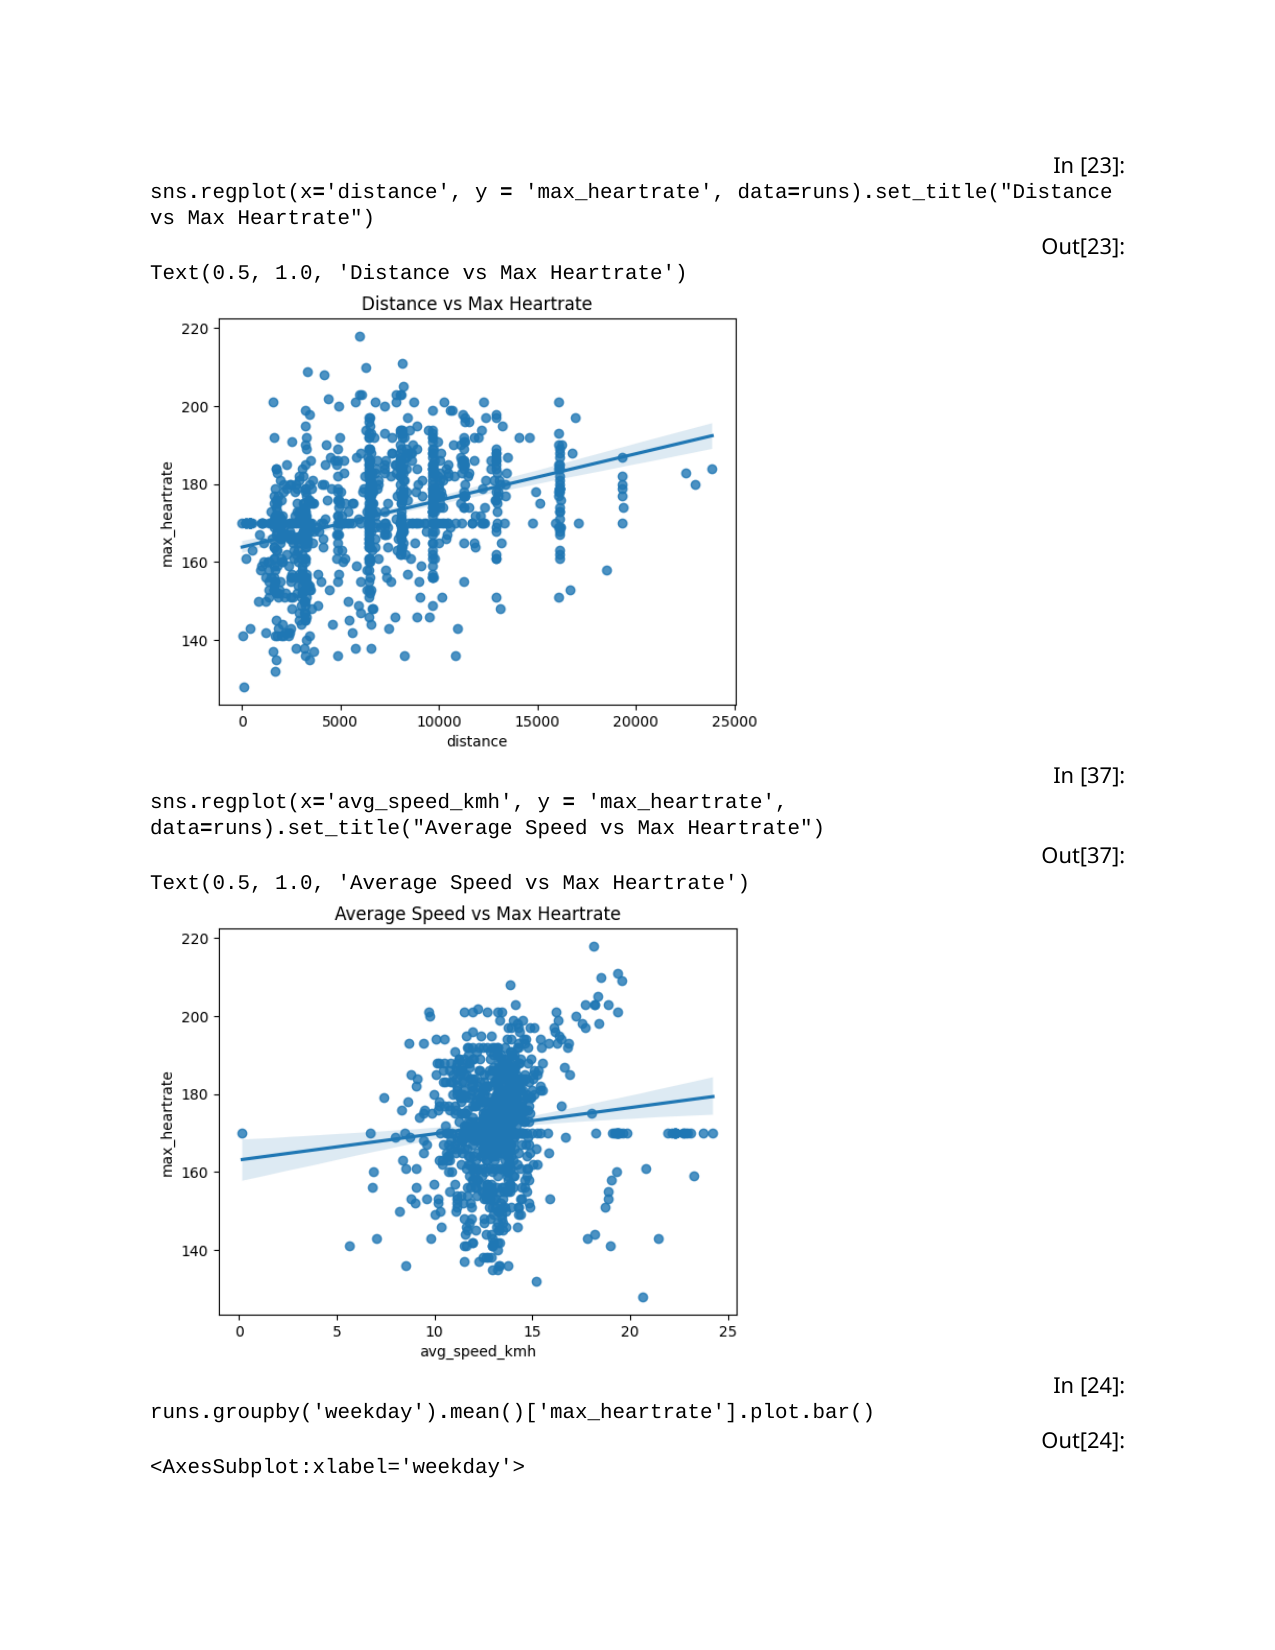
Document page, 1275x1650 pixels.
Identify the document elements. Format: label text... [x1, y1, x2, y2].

text Out[23]: [150, 231, 1125, 260]
text Out[24]: [150, 1425, 1125, 1454]
picture [150, 285, 767, 760]
text In [37]: [150, 760, 1125, 789]
text Out[37]: [150, 840, 1125, 870]
picture [150, 895, 747, 1370]
text runs.groupby('weekday').mean()['max_heartrate'].plot.bar() [150, 1399, 1125, 1425]
text sns.regplot(x='avg_speed_kmh', y = 'max_heartrate', data=runs).set_title("Average Speed vs Max Heartrate") [150, 789, 1125, 840]
text Text(0.5, 1.0, 'Distance vs Max Heartrate') [150, 260, 1125, 286]
text Text(0.5, 1.0, 'Average Speed vs Max Heartrate') [150, 870, 1125, 896]
text In [24]: [150, 1369, 1125, 1399]
text In [23]: [150, 150, 1125, 180]
text <AxesSubplot:xlabel='weekday'> [150, 1454, 1125, 1480]
text sns.regplot(x='distance', y = 'max_heartrate', data=runs).set_title("Distance vs Max Heartrate") [150, 180, 1125, 231]
